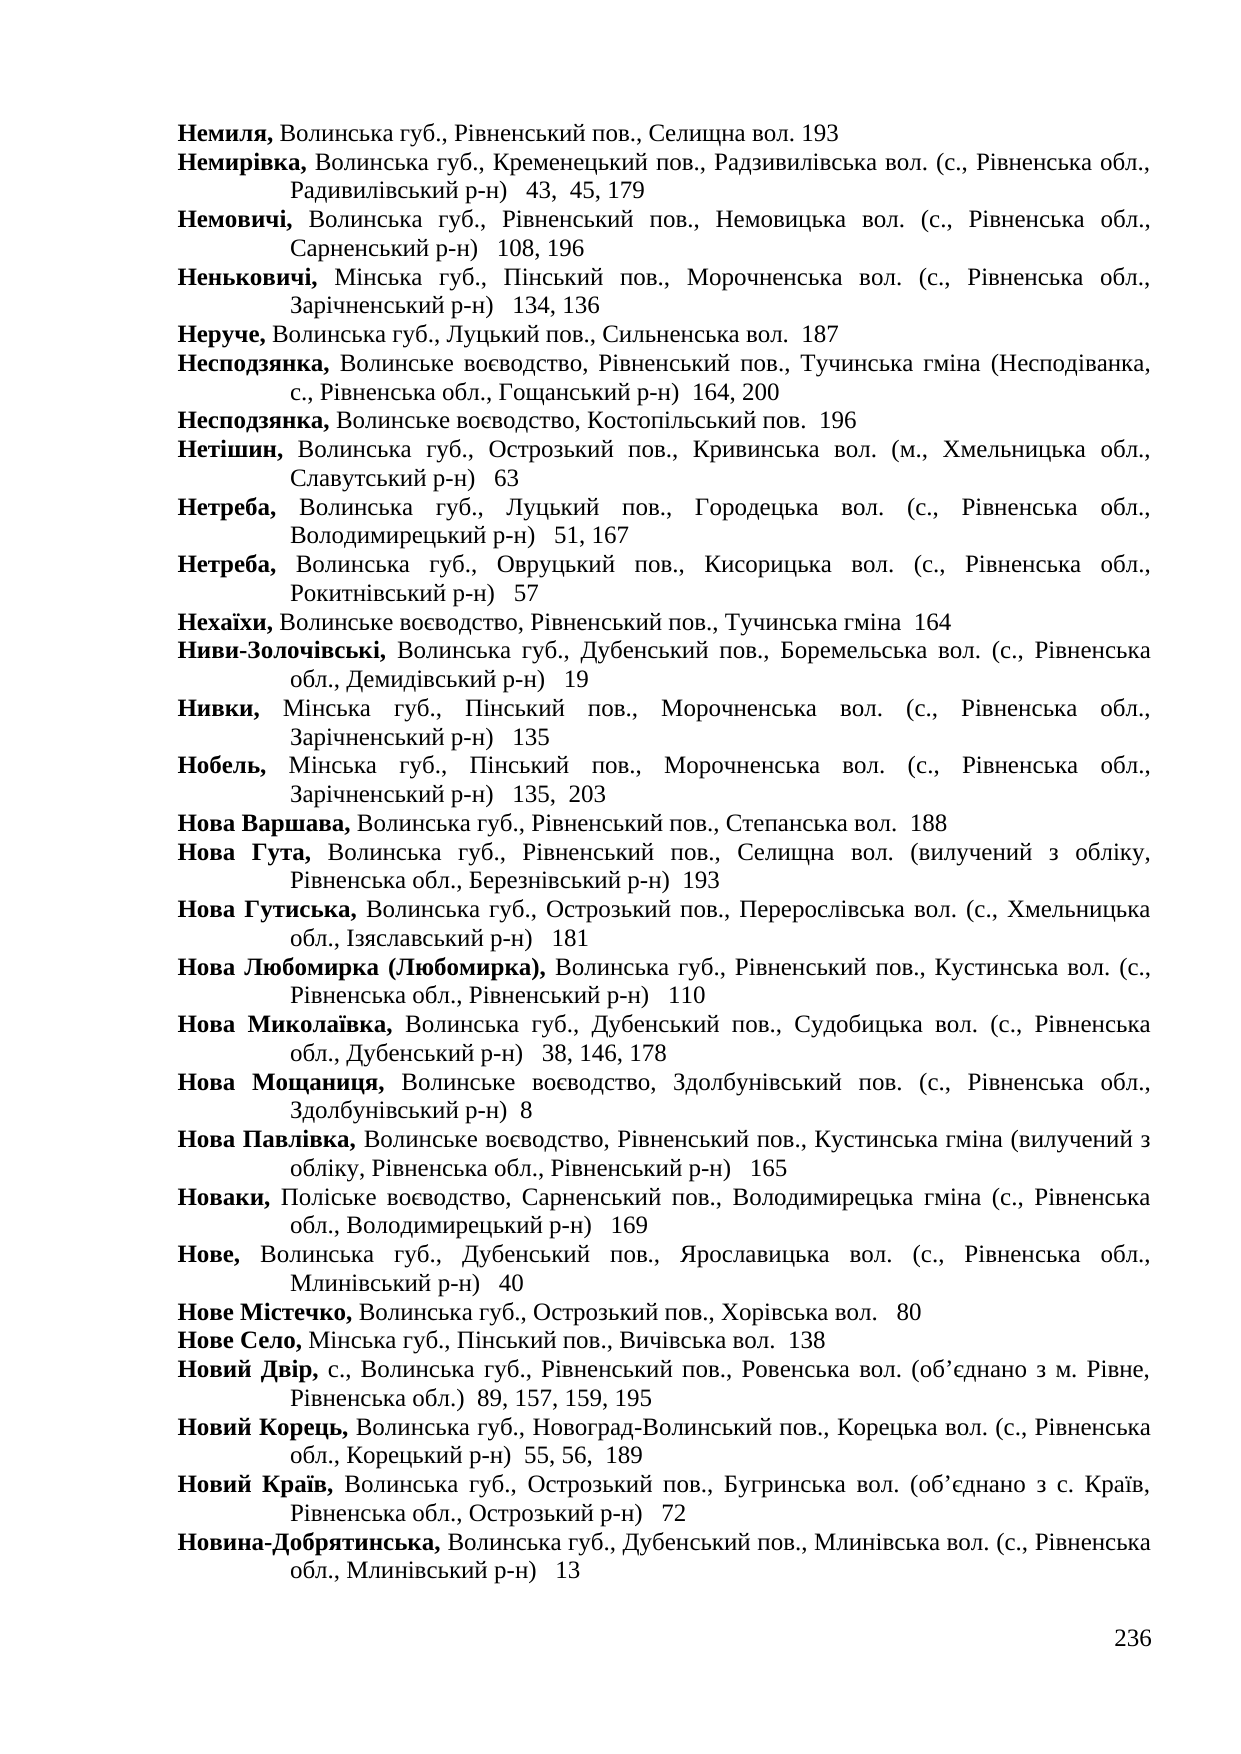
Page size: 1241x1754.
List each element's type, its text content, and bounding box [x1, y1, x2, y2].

text Нова Гутиська, Волинська губ., Острозький пов., Перерослівська вол. (с., Хмельницька обл., Ізяславський р-н) 181 [177, 894, 1152, 952]
text Нова Мощаниця, Волинське воєводство, Здолбунівський пов. (с., Рівненська обл., Здолбунівський р-н) 8 [177, 1067, 1152, 1124]
text Нове, Волинська губ., Дубенський пов., Ярославицька вол. (с., Рівненська обл., Млинівський р-н) 40 [177, 1239, 1152, 1297]
text Немовичі, Волинська губ., Рівненський пов., Немовицька вол. (с., Рівненська обл., Сарненський р-н) 108, 196 [177, 204, 1152, 262]
text Нова Павлівка, Волинське воєводство, Рівненський пов., Кустинська гміна (вилучений з обліку, Рівненська обл., Рівненський р-н) 165 [177, 1124, 1152, 1182]
text Ниви-Золочівські, Волинська губ., Дубенський пов., Боремельська вол. (с., Рівненська обл., Демидівський р-н) 19 [177, 636, 1152, 693]
text Новий Двір, с., Волинська губ., Рівненський пов., Ровенська вол. (об’єднано з м. Рівне, Рівненська обл.) 89, 157, 159, 195 [177, 1354, 1152, 1412]
text Нетреба, Волинська губ., Луцький пов., Городецька вол. (с., Рівненська обл., Володимирецький р-н) 51, 167 [177, 492, 1152, 549]
text Неруче, Волинська губ., Луцький пов., Сильненська вол. 187 [177, 319, 1152, 348]
text Новина-Добрятинська, Волинська губ., Дубенський пов., Млинівська вол. (с., Рівненська обл., Млинівський р-н) 13 [177, 1527, 1152, 1584]
text Нивки, Мінська губ., Пінський пов., Морочненська вол. (с., Рівненська обл., Зарічненський р-н) 135 [177, 693, 1152, 751]
subtitle Несподзянка, Волинське воєводство, Костопільський пов. 196 [177, 406, 1152, 434]
text Неньковичі, Мінська губ., Пінський пов., Морочненська вол. (с., Рівненська обл., Зарічненський р-н) 134, 136 [177, 262, 1152, 319]
text Нобель, Мінська губ., Пінський пов., Морочненська вол. (с., Рівненська обл., Зарічненський р-н) 135, 203 [177, 751, 1152, 808]
text Новий Корець, Волинська губ., Новоград-Волинський пов., Корецька вол. (с., Рівненська обл., Корецький р-н) 55, 56, 189 [177, 1412, 1152, 1469]
subtitle Нетішин, Волинська губ., Острозький пов., Кривинська вол. (м., Хмельницька обл., Славутський р-н) 63 [177, 434, 1152, 492]
subtitle Нове Містечко, Волинська губ., Острозький пов., Хорівська вол. 80 [177, 1297, 1152, 1326]
text Несподзянка, Волинське воєводство, Рівненський пов., Тучинська гміна (Несподіванка, с., Рівненська обл., Гощанський р-н) 164, 200 [177, 348, 1152, 406]
text Новий Країв, Волинська губ., Острозький пов., Бугринська вол. (об’єднано з с. Країв, Рівненська обл., Острозький р-н) 72 [177, 1469, 1152, 1527]
text Нова Варшава, Волинська губ., Рівненський пов., Степанська вол. 188 [177, 808, 1152, 837]
text Нова Миколаївка, Волинська губ., Дубенський пов., Судобицька вол. (с., Рівненська обл., Дубенський р-н) 38, 146, 178 [177, 1009, 1152, 1067]
text Немирівка, Волинська губ., Кременецький пов., Радзивилівська вол. (с., Рівненська обл., Радивилівський р-н) 43, 45, 179 [177, 147, 1152, 204]
text Нехаїхи, Волинське воєводство, Рівненський пов., Тучинська гміна 164 [177, 607, 1152, 636]
text Нетреба, Волинська губ., Овруцький пов., Кисорицька вол. (с., Рівненська обл., Рокитнівський р-н) 57 [177, 549, 1152, 607]
text Нова Гута, Волинська губ., Рівненський пов., Селищна вол. (вилучений з обліку, Рівненська обл., Березнівський р-н) 193 [177, 837, 1152, 894]
text Нове Село, Мінська губ., Пінський пов., Вичівська вол. 138 [177, 1326, 1152, 1354]
text Нова Любомирка (Любомирка), Волинська губ., Рівненський пов., Кустинська вол. (с., Рівненська обл., Рівненський р-н) 110 [177, 952, 1152, 1009]
text Немиля, Волинська губ., Рівненський пов., Селищна вол. 193 [177, 118, 1152, 147]
text Новаки, Поліське воєводство, Сарненський пов., Володимирецька гміна (с., Рівненська обл., Володимирецький р-н) 169 [177, 1182, 1152, 1239]
